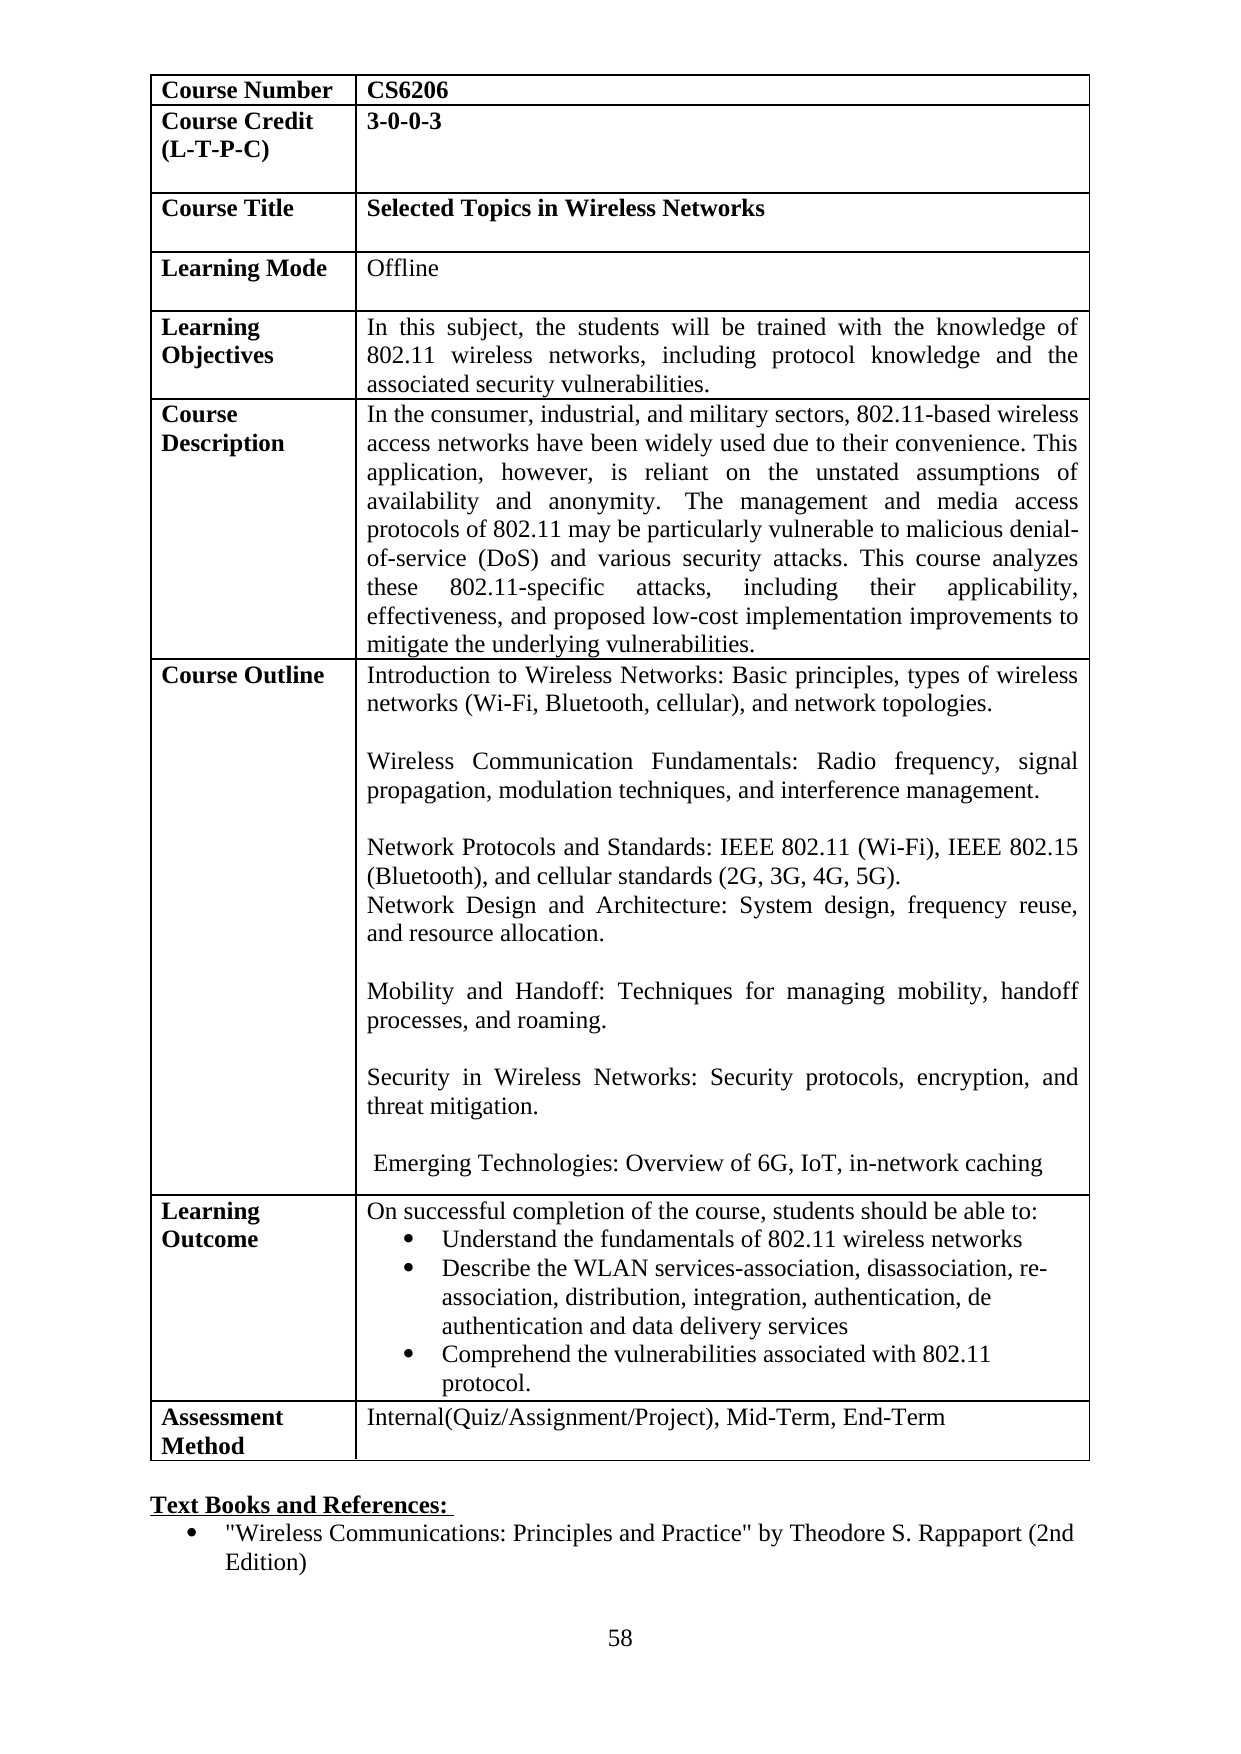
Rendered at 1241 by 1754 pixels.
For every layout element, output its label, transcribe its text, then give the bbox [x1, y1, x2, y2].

table_cell 3-0-0-3 [357, 106, 1089, 192]
table_cell In the consumer, industrial, and military sectors, 802.11-based wireless access networks have been widely used due to their convenience. This application, however, is reliant on the unstated assumptions of availability and anonymity. The management and media access protocols of 802.11 may be particularly vulnerable to malicious denial-of-service (DoS) and various security attacks. This course analyzes these 802.11-specific attacks, including their applicability, effectiveness, and proposed low-cost implementation improvements to mitigate the underlying vulnerabilities. [357, 400, 1089, 658]
table_cell Course Outline [152, 660, 355, 1194]
text Text Books and References: [150, 1490, 1090, 1518]
table_cell Assessment Method [152, 1402, 355, 1459]
table_cell Offline [357, 253, 1089, 310]
table_cell Learning Mode [152, 253, 355, 310]
table_cell Learning Outcome [152, 1196, 355, 1400]
table_header Course Number [152, 76, 355, 104]
list "Wireless Communications: Principles and Practice" by Theodore S. Rappaport (2nd Edition) [187, 1518, 1090, 1576]
table_cell On successful completion of the course, students should be able to: Understand the fundamentals of 802.11 wireless networks Describe the WLAN services-association, disassociation, re-association, distribution, integration, authentication, de authentication and data delivery services Comprehend the vulnerabilities associated with 802.11 protocol. [357, 1196, 1089, 1400]
table_cell Selected Topics in Wireless Networks [357, 194, 1089, 251]
table_header CS6206 [357, 76, 1089, 104]
table_cell Course Credit (L-T-P-C) [152, 106, 355, 192]
table_cell Learning Objectives [152, 312, 355, 398]
table_cell Course Title [152, 194, 355, 251]
table_cell In this subject, the students will be trained with the knowledge of 802.11 wireless networks, including protocol knowledge and the associated security vulnerabilities. [357, 312, 1089, 398]
table_cell Internal(Quiz/Assignment/Project), Mid-Term, End-Term [357, 1402, 1089, 1459]
table_cell Course Description [152, 400, 355, 658]
table_cell Introduction to Wireless Networks: Basic principles, types of wireless networks (Wi-Fi, Bluetooth, cellular), and network topologies. Wireless Communication Fundamentals: Radio frequency, signal propagation, modulation techniques, and interference management. Network Protocols and Standards: IEEE 802.11 (Wi-Fi), IEEE 802.15 (Bluetooth), and cellular standards (2G, 3G, 4G, 5G). Network Design and Architecture: System design, frequency reuse, and resource allocation. Mobility and Handoff: Techniques for managing mobility, handoff processes, and roaming. Security in Wireless Networks: Security protocols, encryption, and threat mitigation. Emerging Technologies: Overview of 6G, IoT, in-network caching [357, 660, 1089, 1194]
